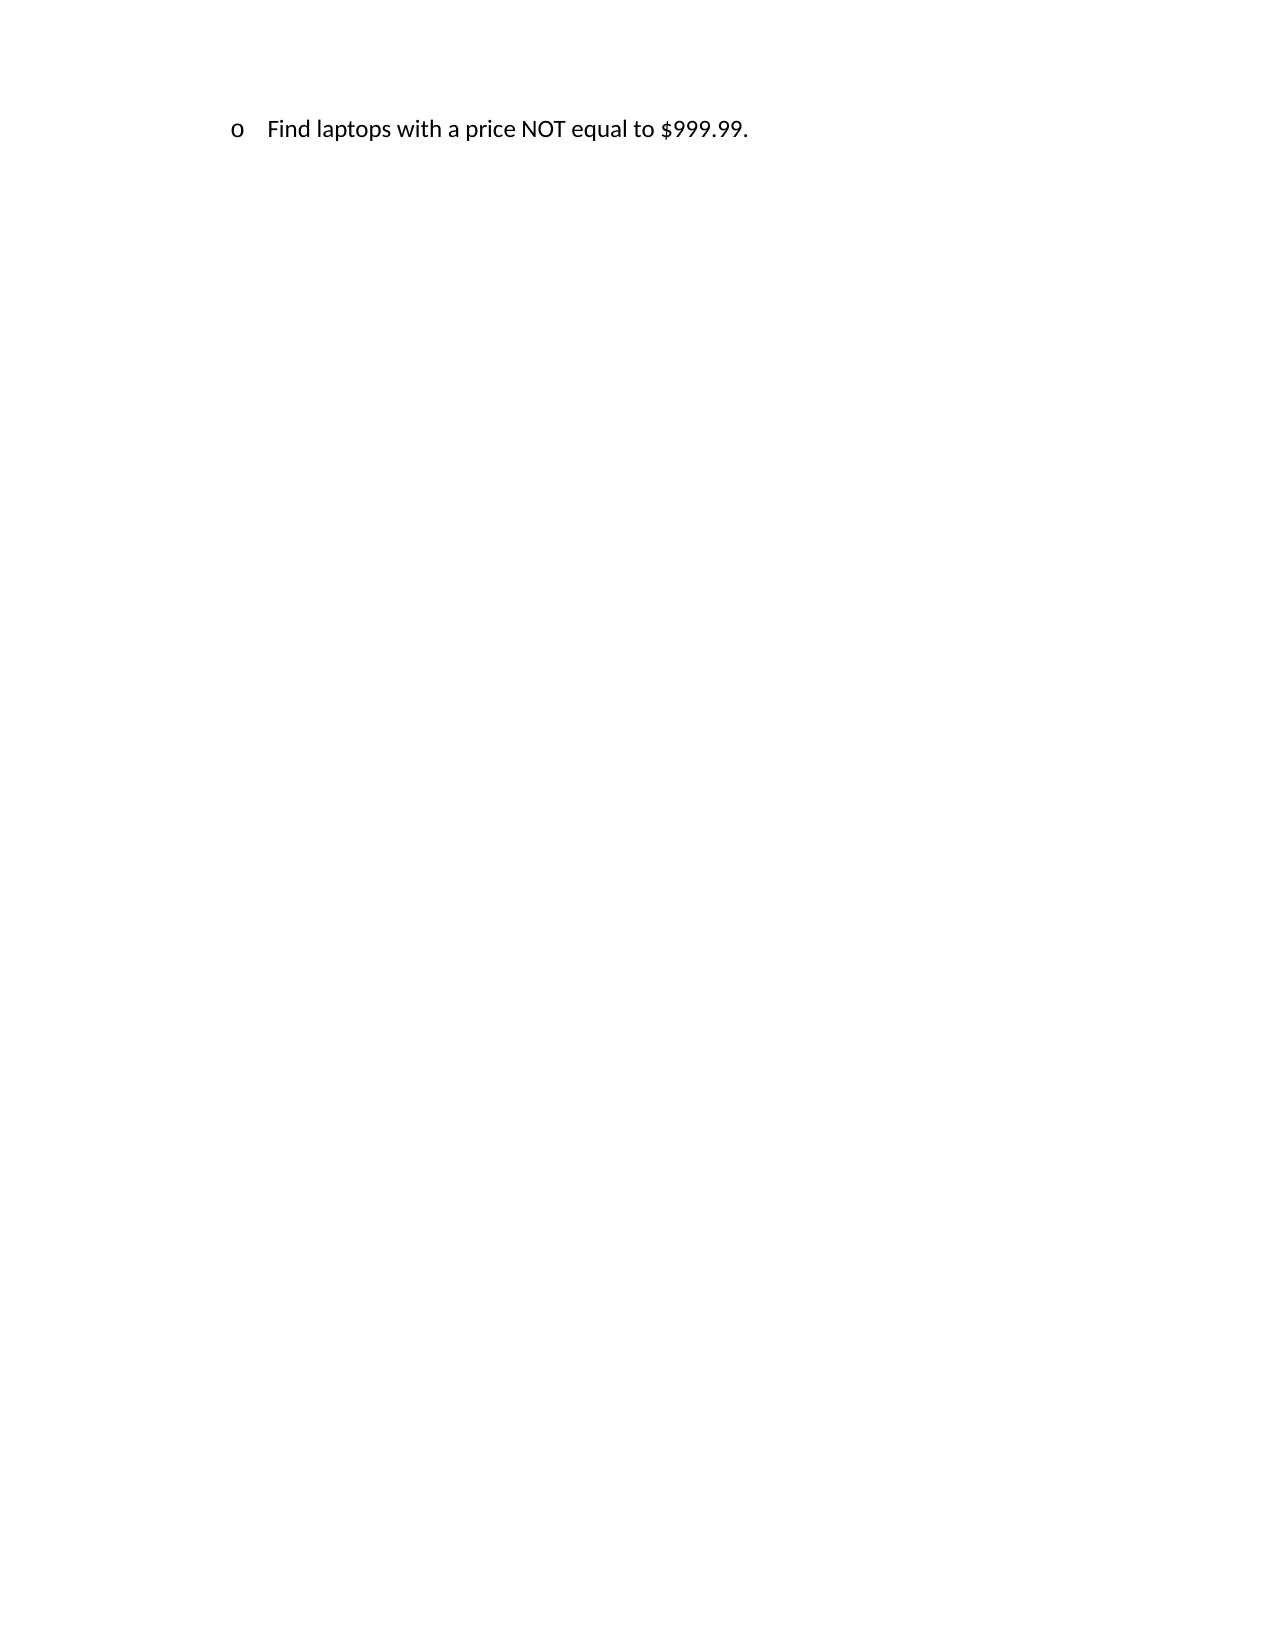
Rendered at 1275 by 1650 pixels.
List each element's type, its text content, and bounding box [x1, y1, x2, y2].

list Find laptops with a price NOT equal to $999.99. [230, 113, 1163, 144]
